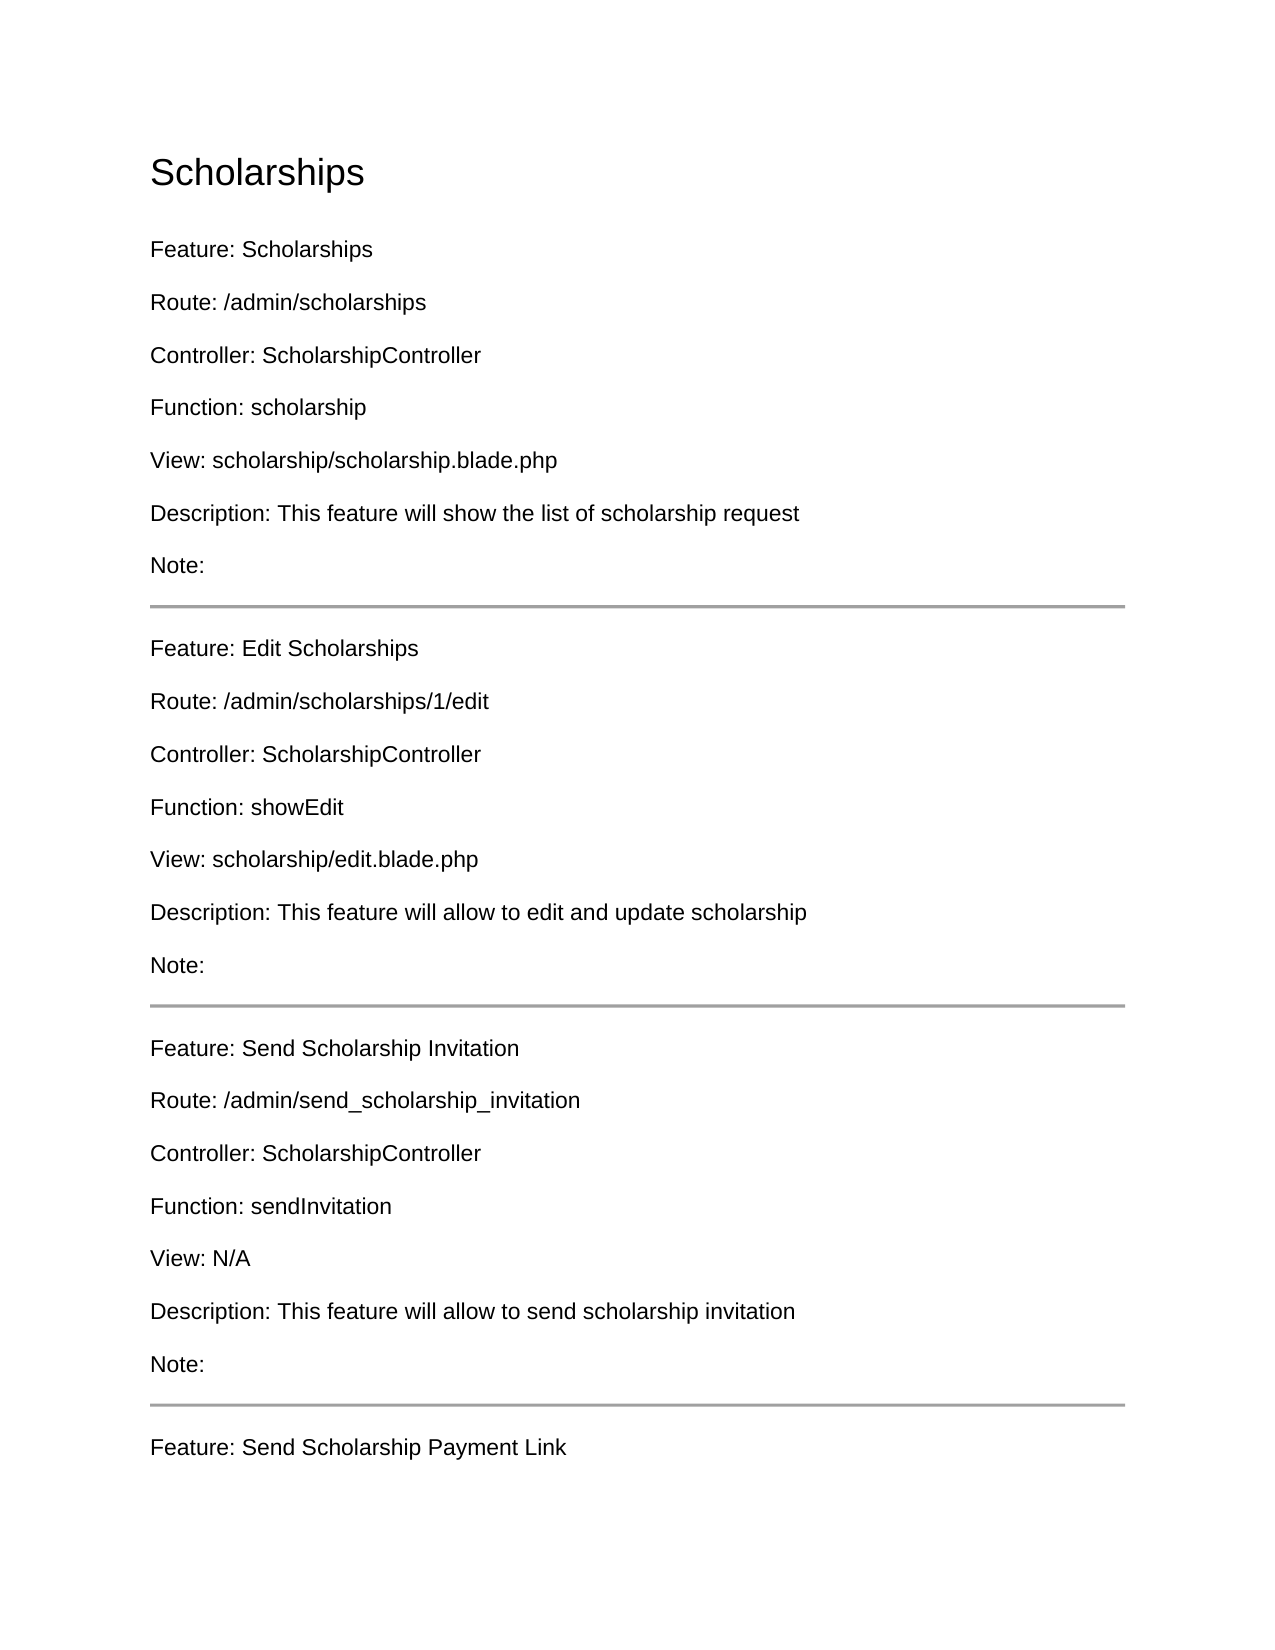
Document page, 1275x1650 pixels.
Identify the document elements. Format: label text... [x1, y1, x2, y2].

text View: scholarship/edit.blade.php [150, 846, 1125, 873]
text Feature: Send Scholarship Payment Link [150, 1434, 1125, 1460]
text Controller: ScholarshipController [150, 342, 1125, 368]
text View: scholarship/scholarship.blade.php [150, 447, 1125, 473]
text Feature: Send Scholarship Invitation [150, 1034, 1125, 1061]
text Note: [150, 1351, 1125, 1377]
text Controller: ScholarshipController [150, 741, 1125, 767]
text Description: This feature will allow to edit and update scholarship [150, 899, 1125, 925]
text View: N/A [150, 1245, 1125, 1272]
text Feature: Edit Scholarships [150, 635, 1125, 662]
text Description: This feature will allow to send scholarship invitation [150, 1298, 1125, 1324]
text Description: This feature will show the list of scholarship request [150, 500, 1125, 526]
text Function: scholarship [150, 394, 1125, 421]
text Function: sendInvitation [150, 1193, 1125, 1219]
text Route: /admin/scholarships [150, 289, 1125, 315]
text Route: /admin/send_scholarship_invitation [150, 1087, 1125, 1114]
text Feature: Scholarships [150, 236, 1125, 263]
text Note: [150, 552, 1125, 579]
text Controller: ScholarshipController [150, 1140, 1125, 1166]
text Note: [150, 952, 1125, 978]
text Function: showEdit [150, 793, 1125, 820]
text Scholarships [150, 150, 1125, 193]
text Route: /admin/scholarships/1/edit [150, 688, 1125, 714]
